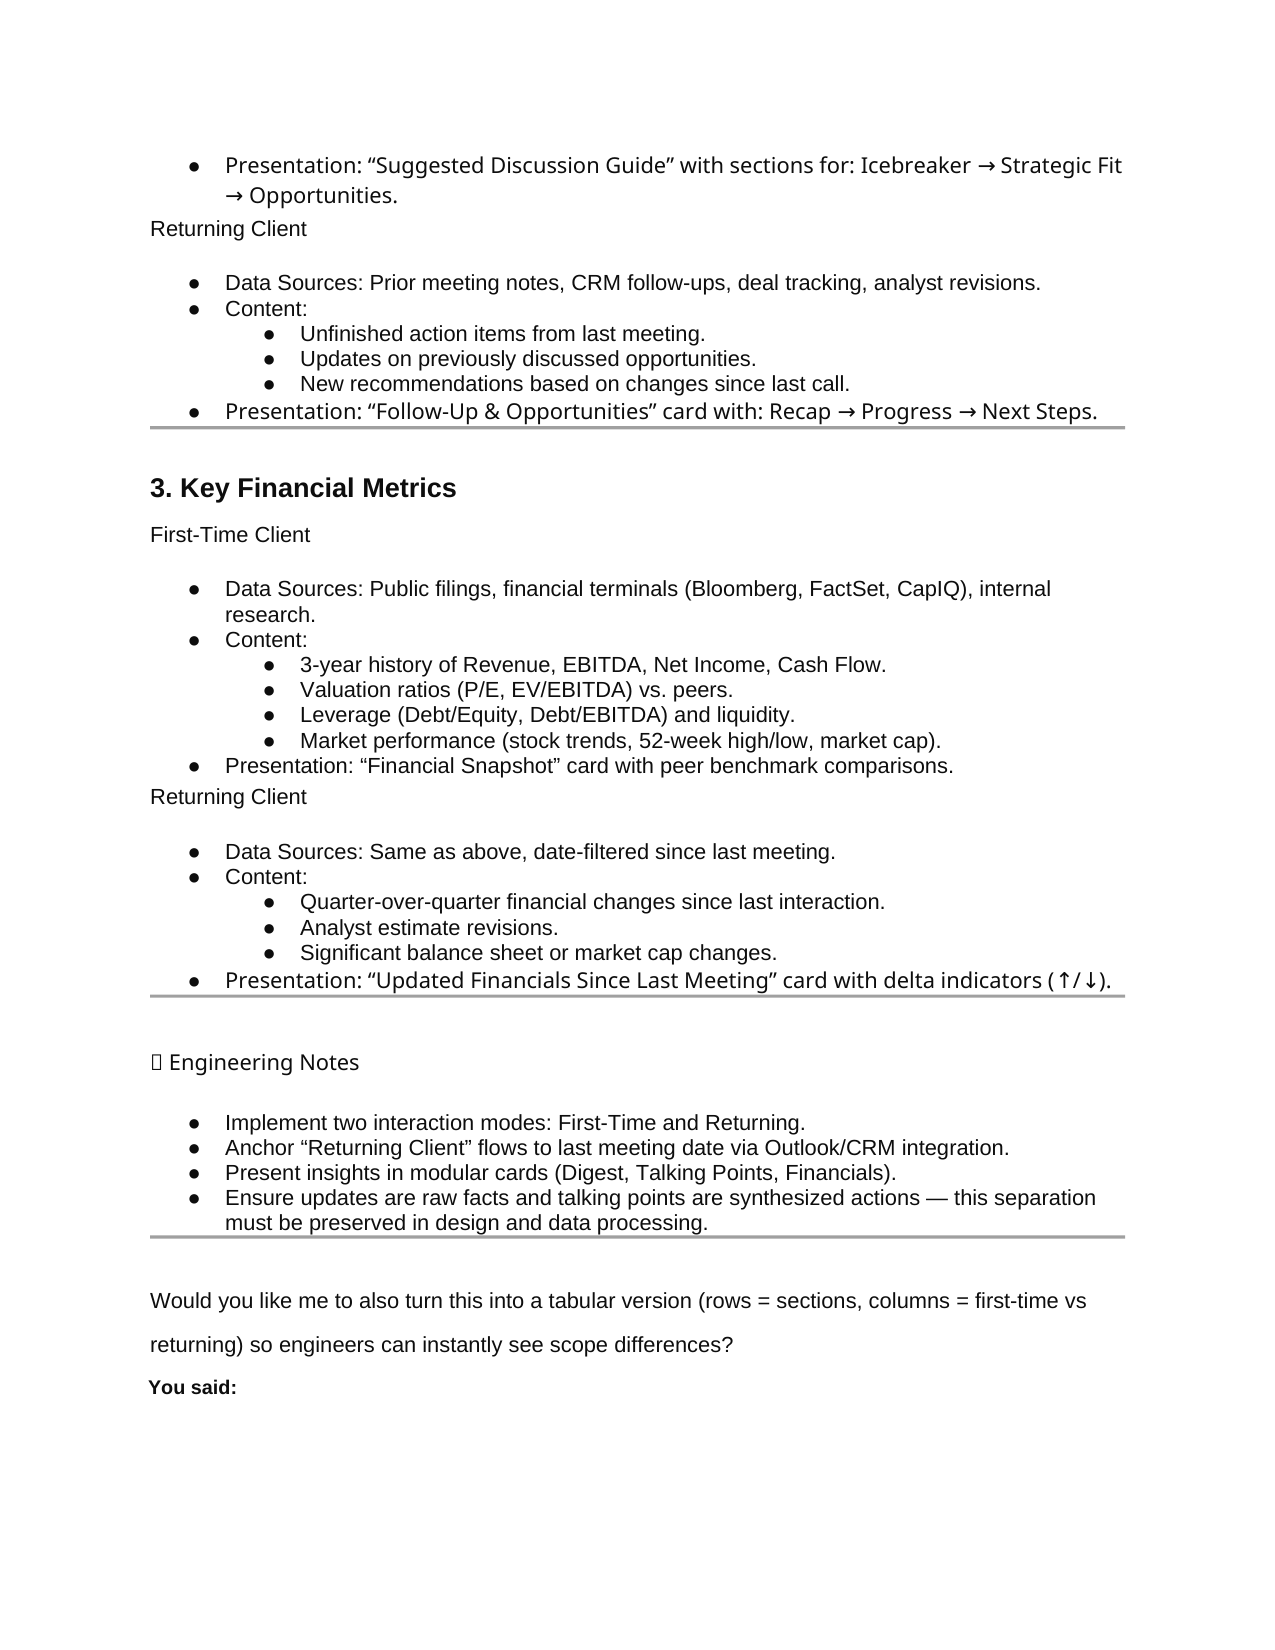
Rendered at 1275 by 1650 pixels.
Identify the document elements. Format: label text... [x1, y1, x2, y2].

text First-Time Client [150, 522, 1125, 547]
subtitle You said: [148, 1376, 1127, 1398]
list Data Sources: Same as above, date-filtered since last meeting. [187, 839, 1125, 864]
list Updates on previously discussed opportunities. [262, 346, 1125, 371]
list Anchor “Returning Client” flows to last meeting date via Outlook/CRM integration. [187, 1134, 1125, 1160]
list Analyst estimate revisions. [262, 914, 1125, 939]
list Presentation: “Updated Financials Since Last Meeting” card with delta indicators (↑/↓). [187, 965, 1125, 994]
list Presentation: “Follow-Up & Opportunities” card with: Recap → Progress → Next Steps. [187, 396, 1125, 426]
list Valuation ratios (P/E, EV/EBITDA) vs. peers. [262, 677, 1125, 702]
list Content: [187, 627, 1125, 652]
subtitle 3. Key Financial Metrics [150, 472, 1125, 503]
text Returning Client [150, 216, 1125, 241]
list Quarter-over-quarter financial changes since last interaction. [262, 889, 1125, 914]
list Unfinished action items from last meeting. [262, 321, 1125, 346]
list Content: [187, 296, 1125, 321]
list Content: [187, 864, 1125, 889]
text Would you like me to also turn this into a tabular version (rows = sections, columns = first-time vs returning) so engineers can instantly see scope differences? [150, 1288, 1125, 1357]
list Data Sources: Public filings, financial terminals (Bloomberg, FactSet, CapIQ), internal research. [187, 576, 1125, 627]
list Leverage (Debt/Equity, Debt/EBITDA) and liquidity. [262, 702, 1125, 728]
list Data Sources: Prior meeting notes, CRM follow-ups, deal tracking, analyst revisions. [187, 270, 1125, 296]
text Returning Client [150, 784, 1125, 809]
list Presentation: “Suggested Discussion Guide” with sections for: Icebreaker → Strategic Fit → Opportunities. [187, 150, 1125, 209]
list Present insights in modular cards (Digest, Talking Points, Financials). [187, 1160, 1125, 1185]
list Market performance (stock trends, 52-week high/low, market cap). [262, 728, 1125, 753]
list Implement two interaction modes: First-Time and Returning. [187, 1109, 1125, 1134]
list Significant balance sheet or market cap changes. [262, 939, 1125, 965]
list Presentation: “Financial Snapshot” card with peer benchmark comparisons. [187, 753, 1125, 778]
text ✅ Engineering Notes [150, 1047, 1125, 1077]
list Ensure updates are raw facts and talking points are synthesized actions — this separation must be preserved in design and data processing. [187, 1185, 1125, 1235]
list New recommendations based on changes since last call. [262, 371, 1125, 396]
list 3-year history of Revenue, EBITDA, Net Income, Cash Flow. [262, 652, 1125, 677]
